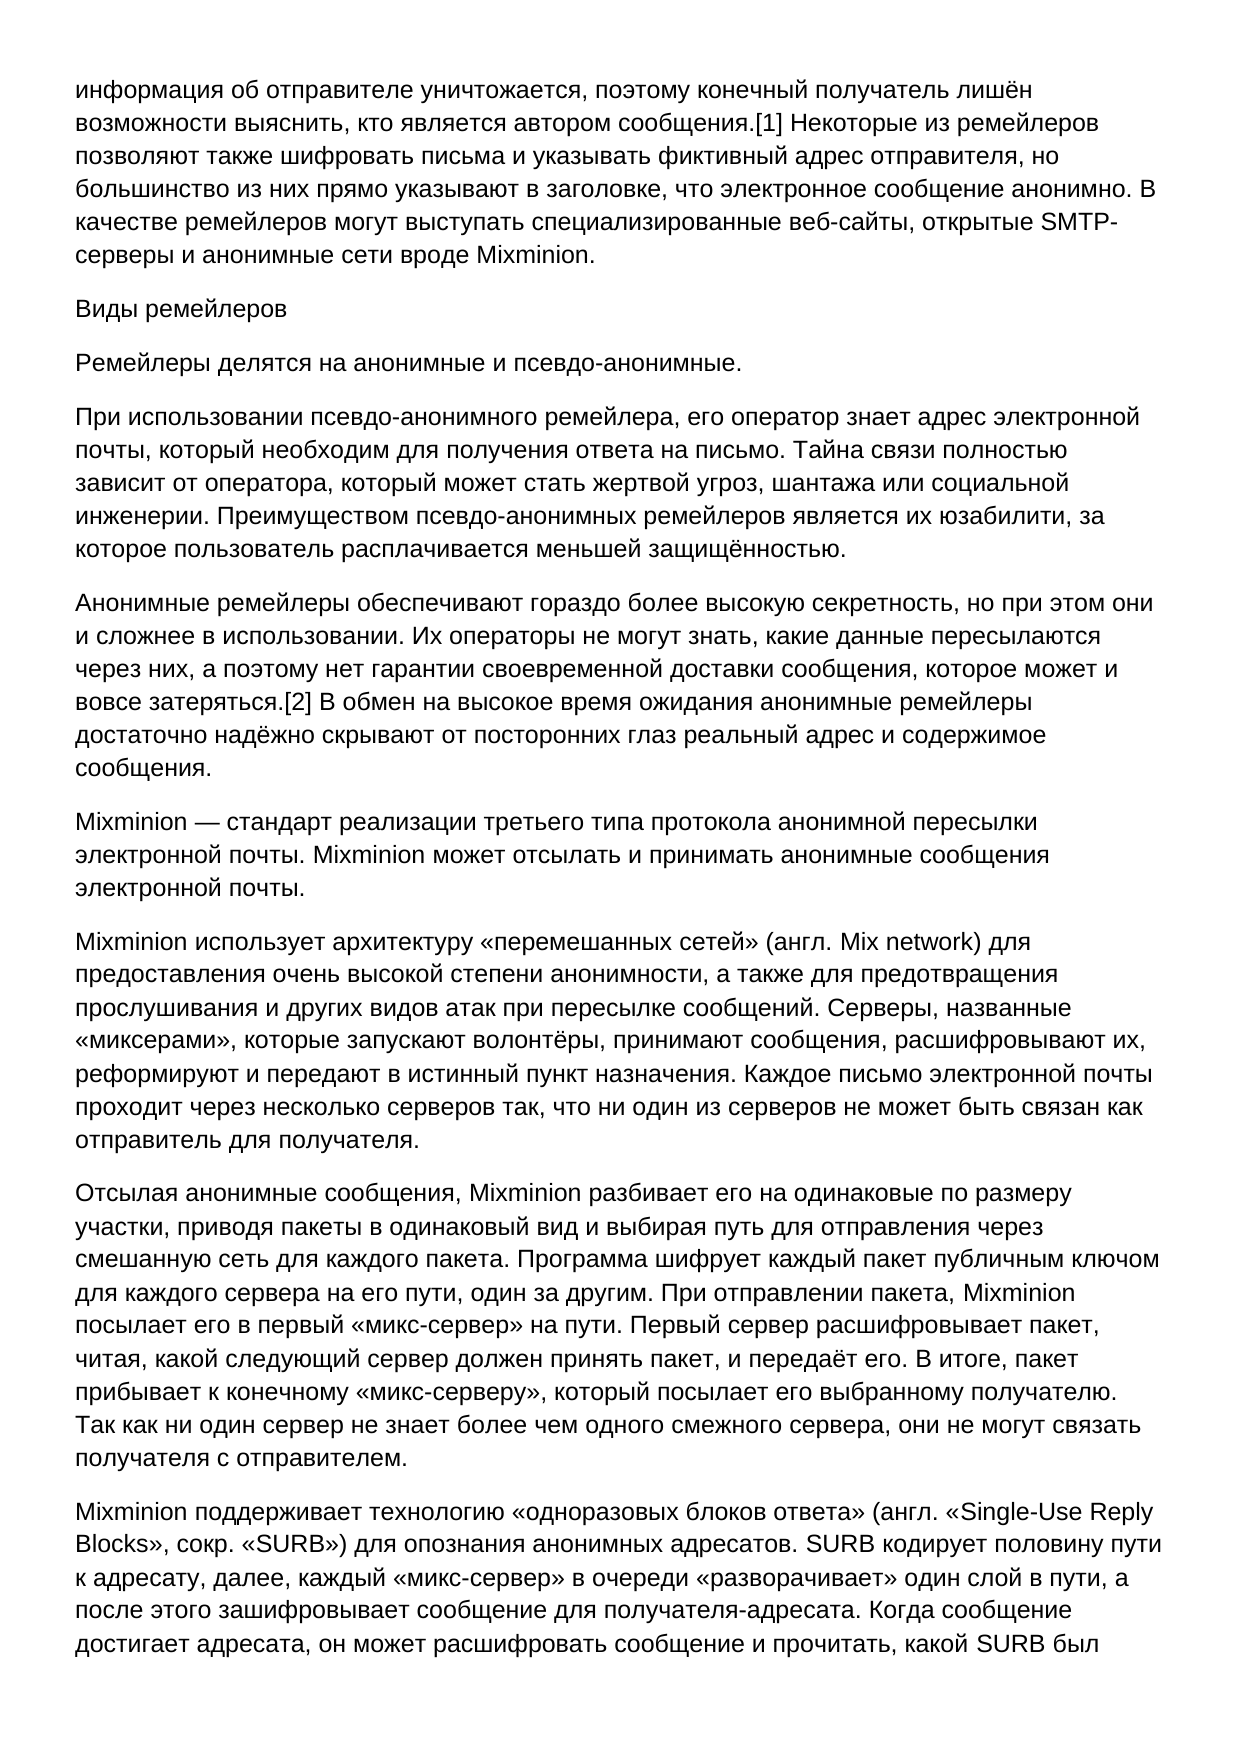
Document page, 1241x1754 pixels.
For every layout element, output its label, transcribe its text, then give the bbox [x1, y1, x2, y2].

text Виды ремейлеров [75, 294, 1165, 323]
text Mixminion использует архитектуру «перемешанных сетей» (англ. Mix network) для предоставления очень высокой степени анонимности, а также для предотвращения прослушивания и других видов атак при пересылке сообщений. Серверы, названные «миксерами», которые запускают волонтёры, принимают сообщения, расшифровывают их, реформируют и передают в истинный пункт назначения. Каждое письмо электронной почты проходит через несколько серверов так, что ни один из серверов не может быть связан как отправитель для получателя. [75, 926, 1165, 1153]
text При использовании псевдо-анонимного ремейлера, его оператор знает адрес электронной почты, который необходим для получения ответа на письмо. Тайна связи полностью зависит от оператора, который может стать жертвой угроз, шантажа или социальной инженерии. Преимуществом псевдо-анонимных ремейлеров является их юзабилити, за которое пользователь расплачивается меньшей защищённостью. [75, 402, 1165, 562]
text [75, 1496, 1165, 1657]
text Ремейлеры делятся на анонимные и псевдо-анонимные. [75, 348, 1165, 377]
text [75, 75, 1165, 269]
text Mixminion — стандарт реализации третьего типа протокола анонимной пересылки электронной почты. Mixminion может отсылать и принимать анонимные сообщения электронной почты. [75, 807, 1165, 901]
text Анонимные ремейлеры обеспечивают гораздо более высокую секретность, но при этом они и сложнее в использовании. Их операторы не могут знать, какие данные пересылаются через них, а поэтому нет гарантии своевременной доставки сообщения, которое может и вовсе затеряться.[2] В обмен на высокое время ожидания анонимные ремейлеры достаточно надёжно скрывают от посторонних глаз реальный адрес и содержимое сообщения. [75, 588, 1165, 781]
text Отсылая анонимные сообщения, Mixminion разбивает его на одинаковые по размеру участки, приводя пакеты в одинаковый вид и выбирая путь для отправления через смешанную сеть для каждого пакета. Программа шифрует каждый пакет публичным ключом для каждого сервера на его пути, один за другим. При отправлении пакета, Mixminion посылает его в первый «микс-сервер» на пути. Первый сервер расшифровывает пакет, читая, какой следующий сервер должен принять пакет, и передаёт его. В итоге, пакет прибывает к конечному «микс-серверу», который посылает его выбранному получателю. Так как ни один сервер не знает более чем одного смежного сервера, они не могут связать получателя с отправителем. [75, 1178, 1165, 1471]
